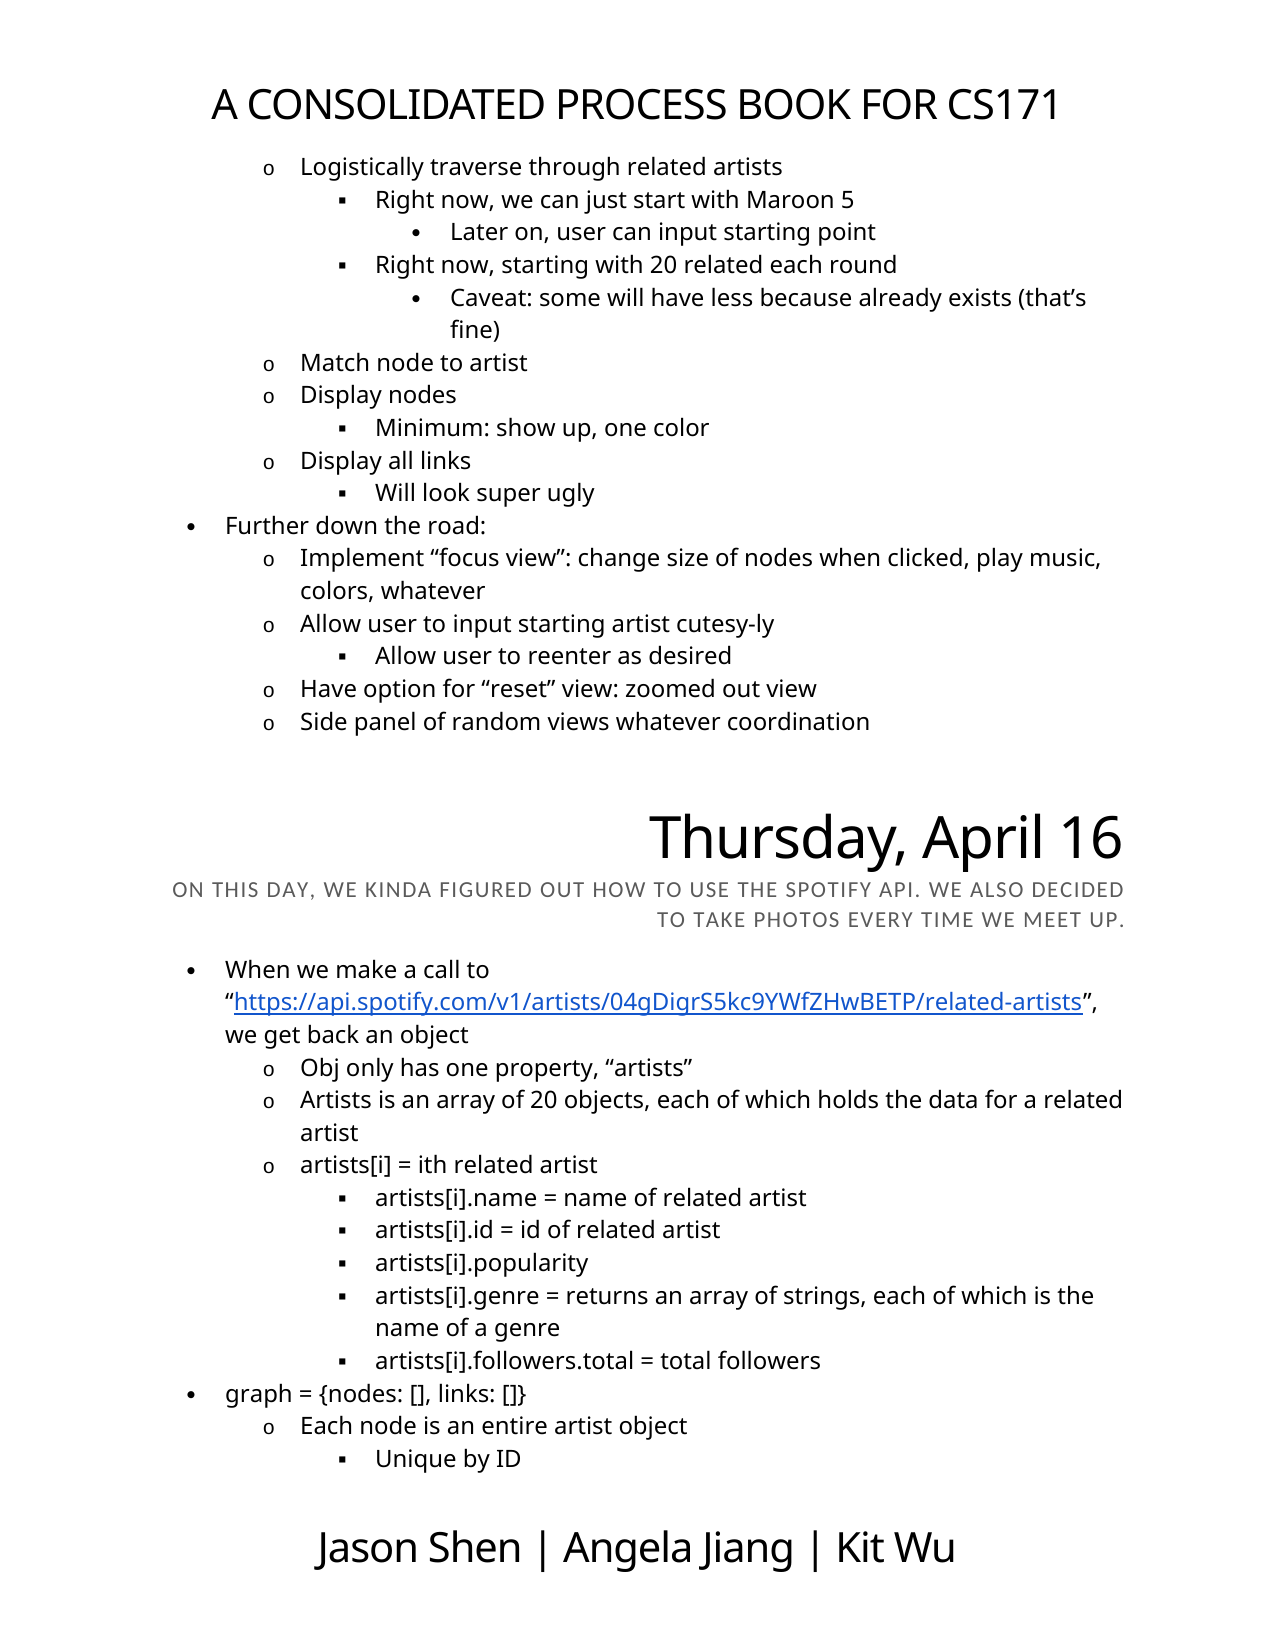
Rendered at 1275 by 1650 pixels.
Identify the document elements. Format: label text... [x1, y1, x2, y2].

subtitle ON THIS DAY, WE KINDA FIGURED OUT HOW TO USE THE SPOTIFY API. WE ALSO DECIDED TO TAKE PHOTOS EVERY TIME WE MEET UP. [150, 875, 1125, 934]
list artists[i].popularity [337, 1246, 1125, 1278]
list Allow user to input starting artist cutesy-ly [262, 606, 1125, 639]
list artists[i].id = id of related artist [337, 1213, 1125, 1246]
list Have option for “reset” view: zoomed out view [262, 672, 1125, 704]
list Each node is an entire artist object [262, 1409, 1125, 1442]
list Allow user to reenter as desired [337, 639, 1125, 672]
title Thursday, April 16 [150, 796, 1125, 875]
list Unique by ID [337, 1442, 1125, 1474]
list Side panel of random views whatever coordination [262, 704, 1125, 737]
list graph = {nodes: [], links: []} [187, 1376, 1125, 1409]
list Will look super ugly [337, 476, 1125, 509]
list Right now, starting with 20 related each round [337, 248, 1125, 280]
list artists[i].genre = returns an array of strings, each of which is the name of a genre [337, 1278, 1125, 1344]
list When we make a call to “https://api.spotify.com/v1/artists/04gDigrS5kc9YWfZHwBETP/related-artists”, we get back an object [187, 952, 1125, 1050]
list Artists is an array of 20 objects, each of which holds the data for a related artist [262, 1083, 1125, 1148]
list Display all links [262, 443, 1125, 476]
list Implement “focus view”: change size of nodes when clicked, play music, colors, whatever [262, 541, 1125, 606]
list Obj only has one property, “artists” [262, 1050, 1125, 1083]
list Right now, we can just start with Maroon 5 [337, 183, 1125, 215]
list artists[i].name = name of related artist [337, 1181, 1125, 1213]
list Caveat: some will have less because already exists (that’s fine) [412, 280, 1125, 346]
list Match node to artist [262, 346, 1125, 378]
list Display nodes [262, 378, 1125, 411]
list artists[i] = ith related artist [262, 1148, 1125, 1181]
list Logistically traverse through related artists [262, 150, 1125, 183]
list Later on, user can input starting point [412, 215, 1125, 248]
list Minimum: show up, one color [337, 411, 1125, 443]
list Further down the road: [187, 509, 1125, 541]
list artists[i].followers.total = total followers [337, 1344, 1125, 1376]
